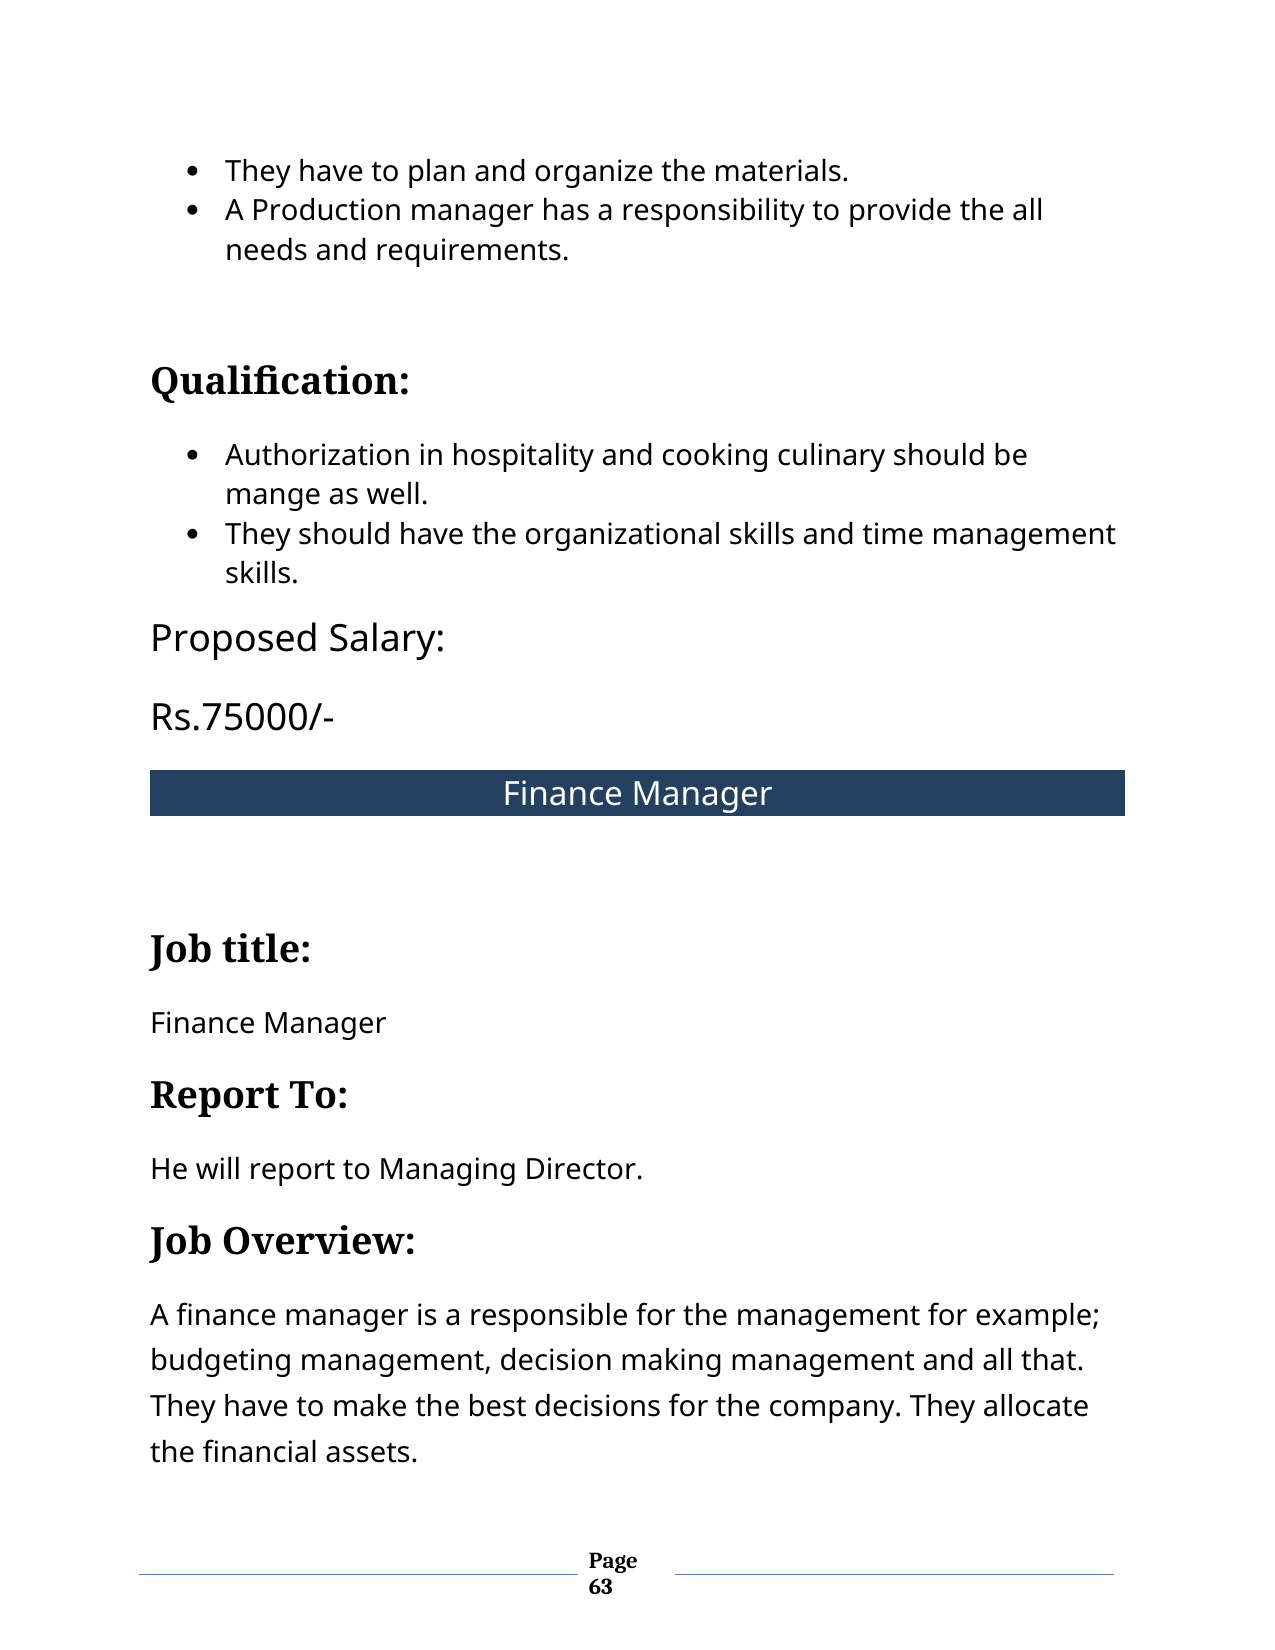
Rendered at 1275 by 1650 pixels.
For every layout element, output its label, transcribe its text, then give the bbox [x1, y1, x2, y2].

list They should have the organizational skills and time management skills. [187, 513, 1125, 592]
text Finance Manager [150, 770, 1125, 816]
text Proposed Salary: [150, 611, 1125, 662]
text Job title: [150, 923, 1125, 974]
text Job Overview: [150, 1214, 1125, 1266]
text A finance manager is a responsible for the management for example; budgeting management, decision making management and all that. They have to make the best decisions for the company. They allocate the financial assets. [150, 1294, 1125, 1471]
text He will report to Managing Director. [150, 1148, 1125, 1188]
text Rs.75000/- [150, 691, 1125, 742]
list They have to plan and organize the materials. [187, 150, 1125, 190]
text Report To: [150, 1069, 1125, 1120]
list Authorization in hospitality and cooking culinary should be mange as well. [187, 434, 1125, 513]
text Qualification: [150, 354, 1125, 405]
text Finance Manager [150, 1002, 1125, 1042]
list A Production manager has a responsibility to provide the all needs and requirements. [187, 190, 1125, 269]
